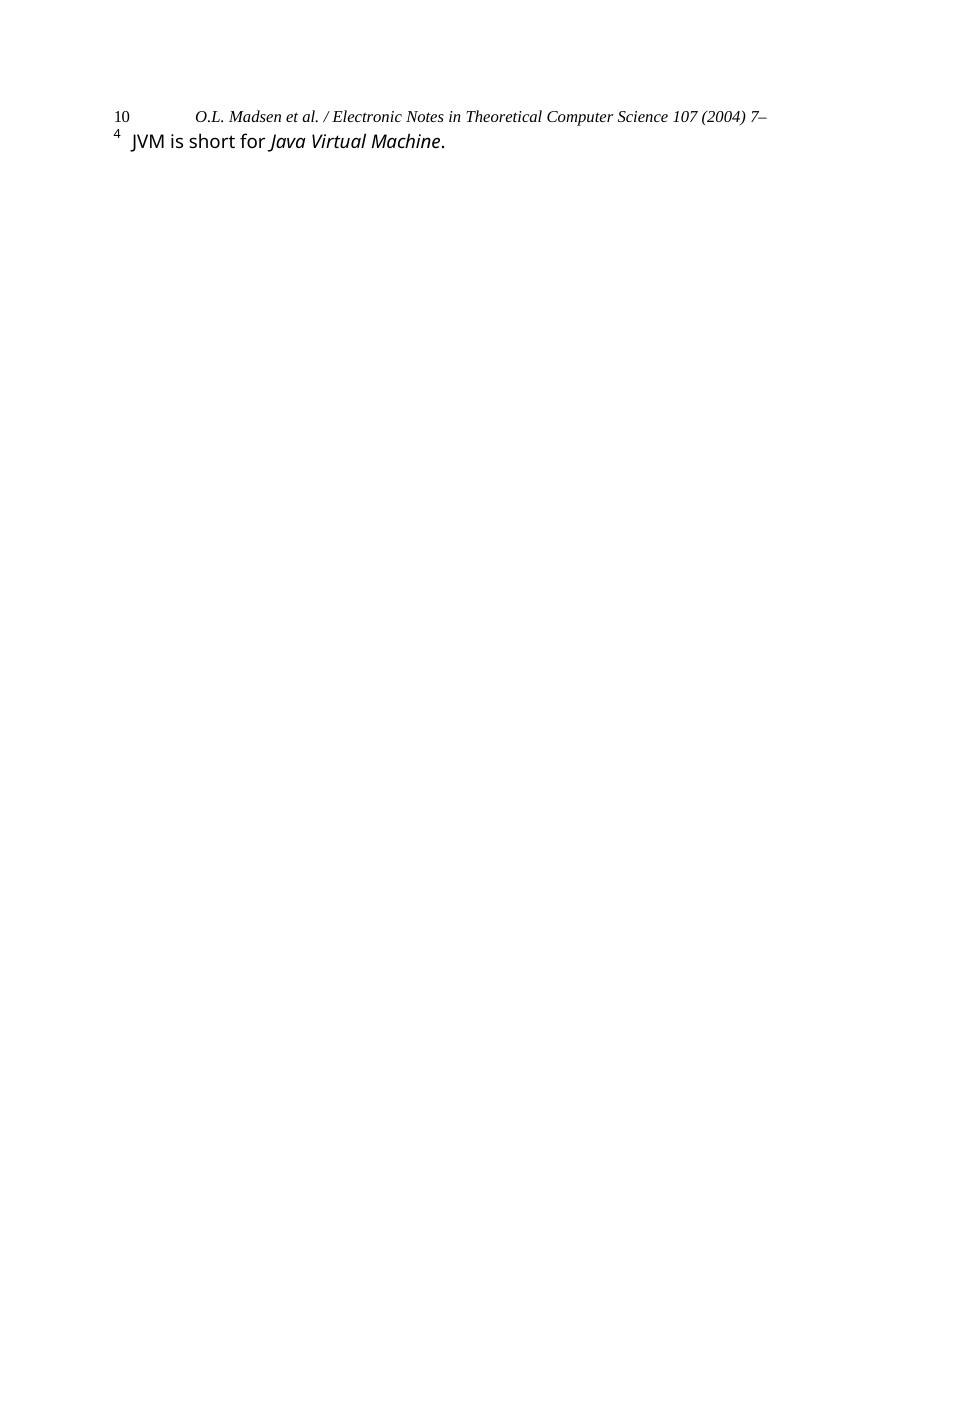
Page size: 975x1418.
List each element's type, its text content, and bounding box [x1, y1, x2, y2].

text 4 JVM is short for Java Virtual Machine. [113, 125, 875, 154]
